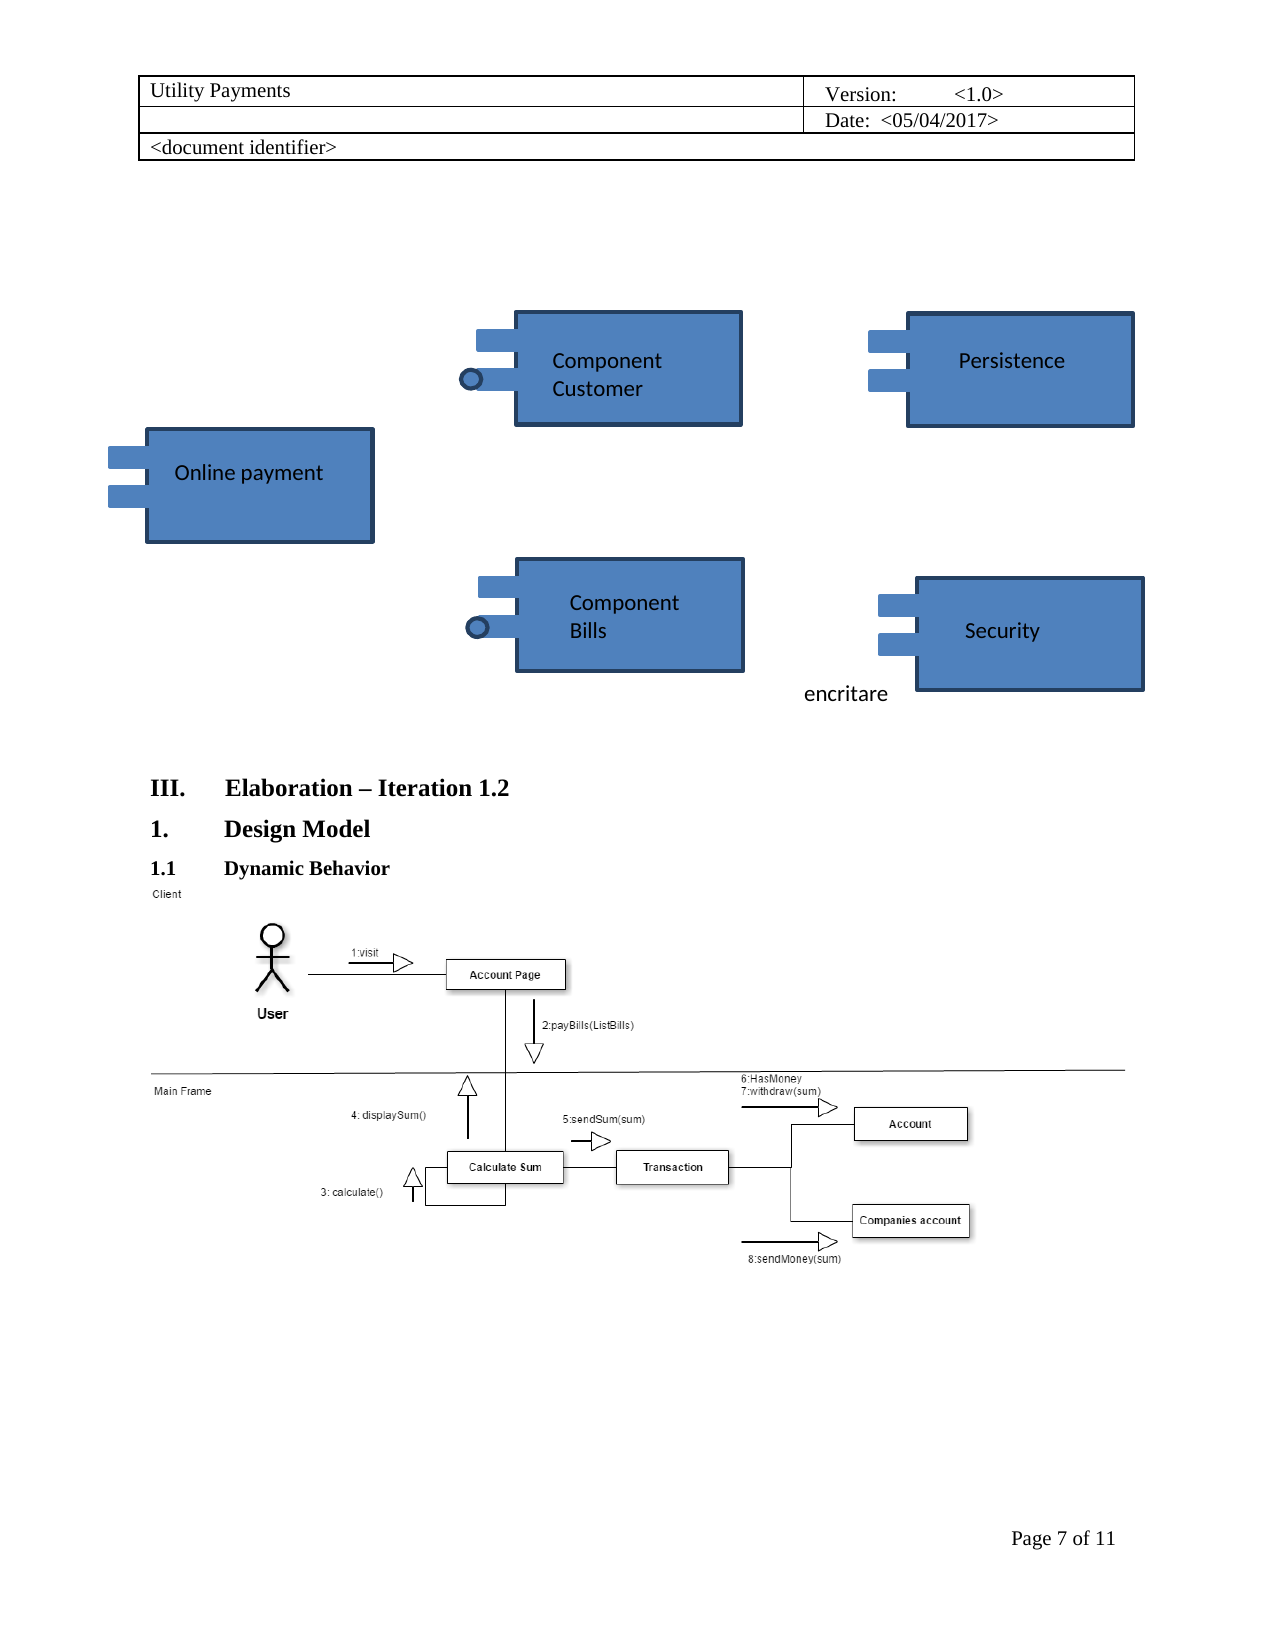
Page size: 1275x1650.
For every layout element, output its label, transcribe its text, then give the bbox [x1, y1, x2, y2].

subtitle Dynamic Behavior [150, 855, 1125, 880]
subtitle Elaboration – Iteration 1.2 [150, 773, 1125, 802]
picture [150, 886, 1125, 1271]
subtitle Design Model [150, 814, 1125, 843]
